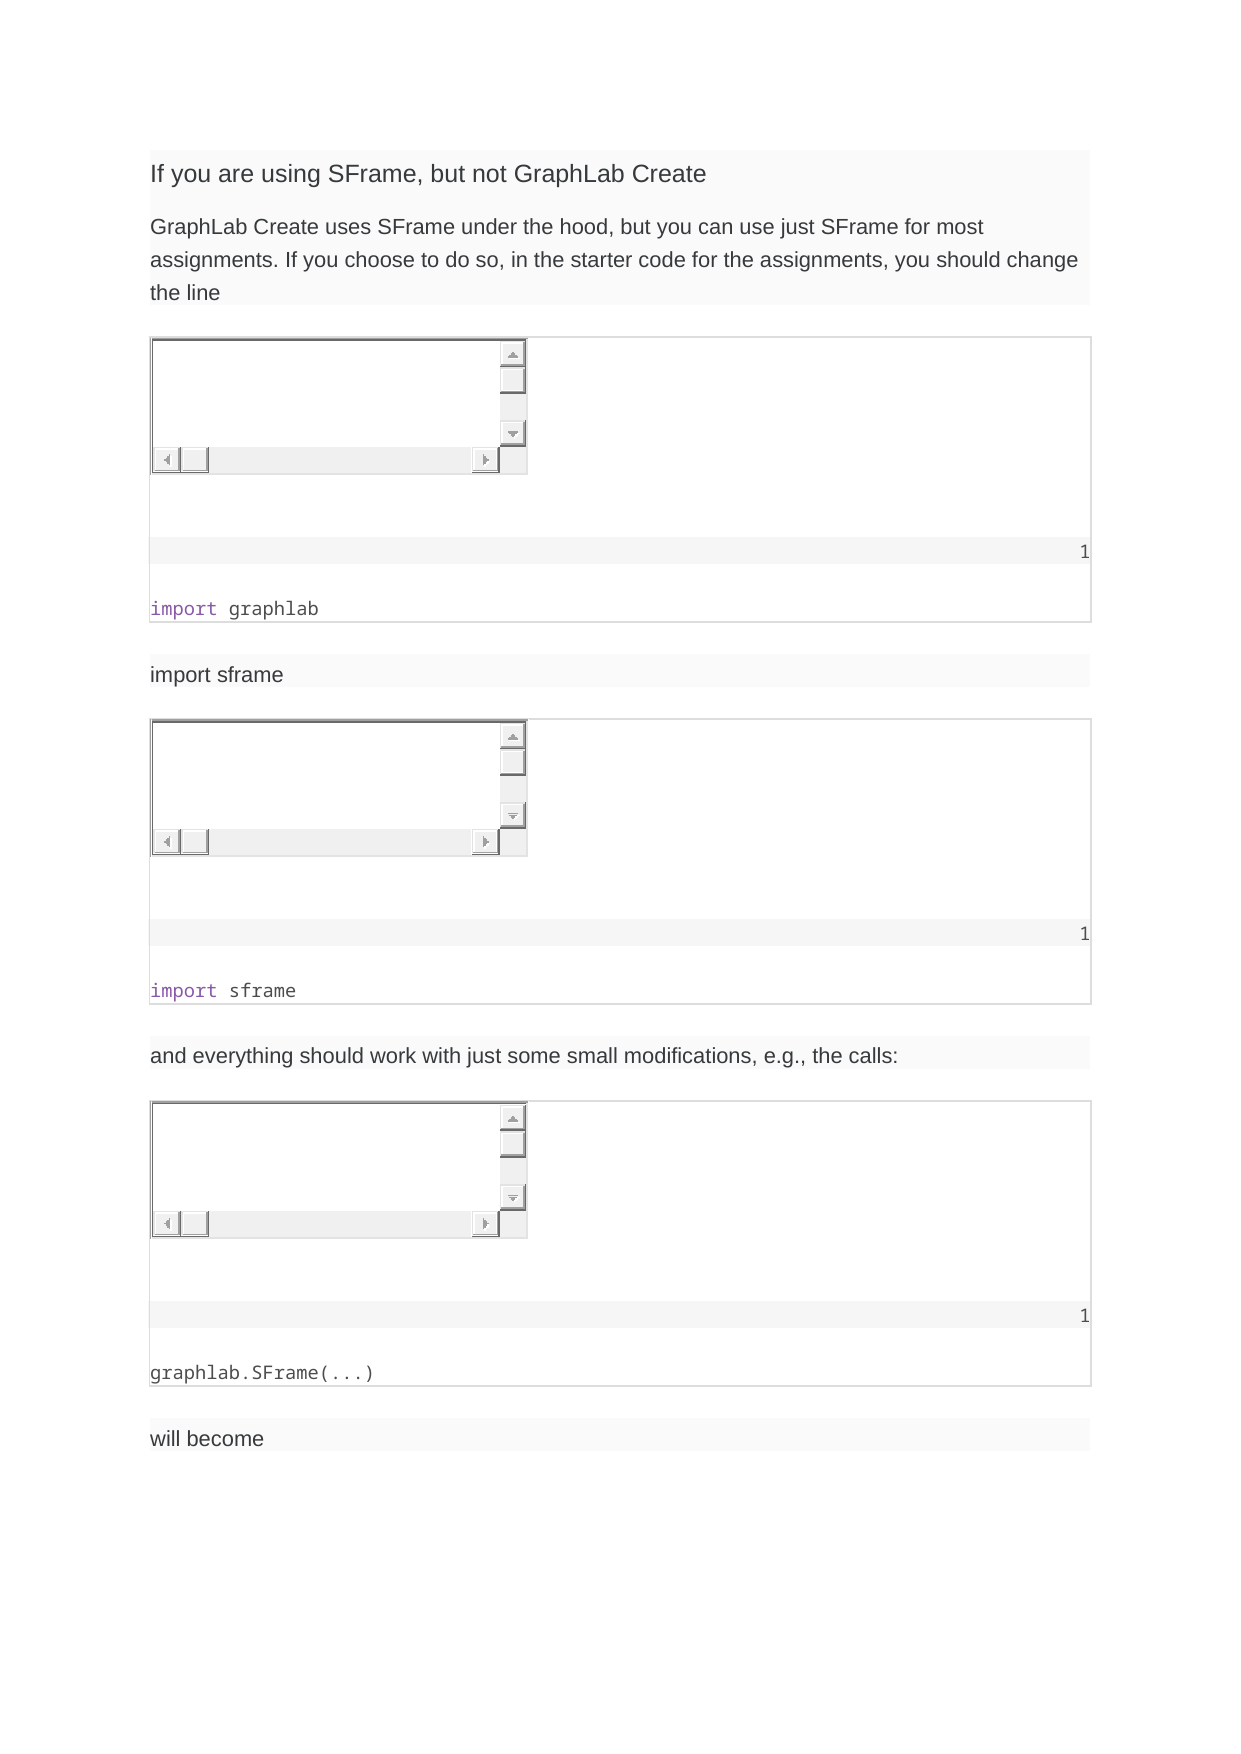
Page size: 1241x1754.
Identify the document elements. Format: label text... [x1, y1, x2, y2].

text 1 [150, 919, 1090, 946]
text 1 [150, 537, 1090, 564]
text import graphlab [150, 594, 1090, 621]
text graphlab.SFrame(...) [150, 1358, 1090, 1385]
text import sframe [150, 976, 1090, 1003]
text GraphLab Create uses SFrame under the hood, but you can use just SFrame for most assignments. If you choose to do so, in the starter code for the assignments, you should change the line [150, 206, 1090, 305]
text and everything should work with just some small modifications, e.g., the calls: [150, 1036, 1090, 1069]
text If you are using SFrame, but not GraphLab Create [150, 150, 1090, 187]
text import sframe [150, 654, 1090, 687]
text 1 [150, 1301, 1090, 1328]
text will become [150, 1418, 1090, 1451]
